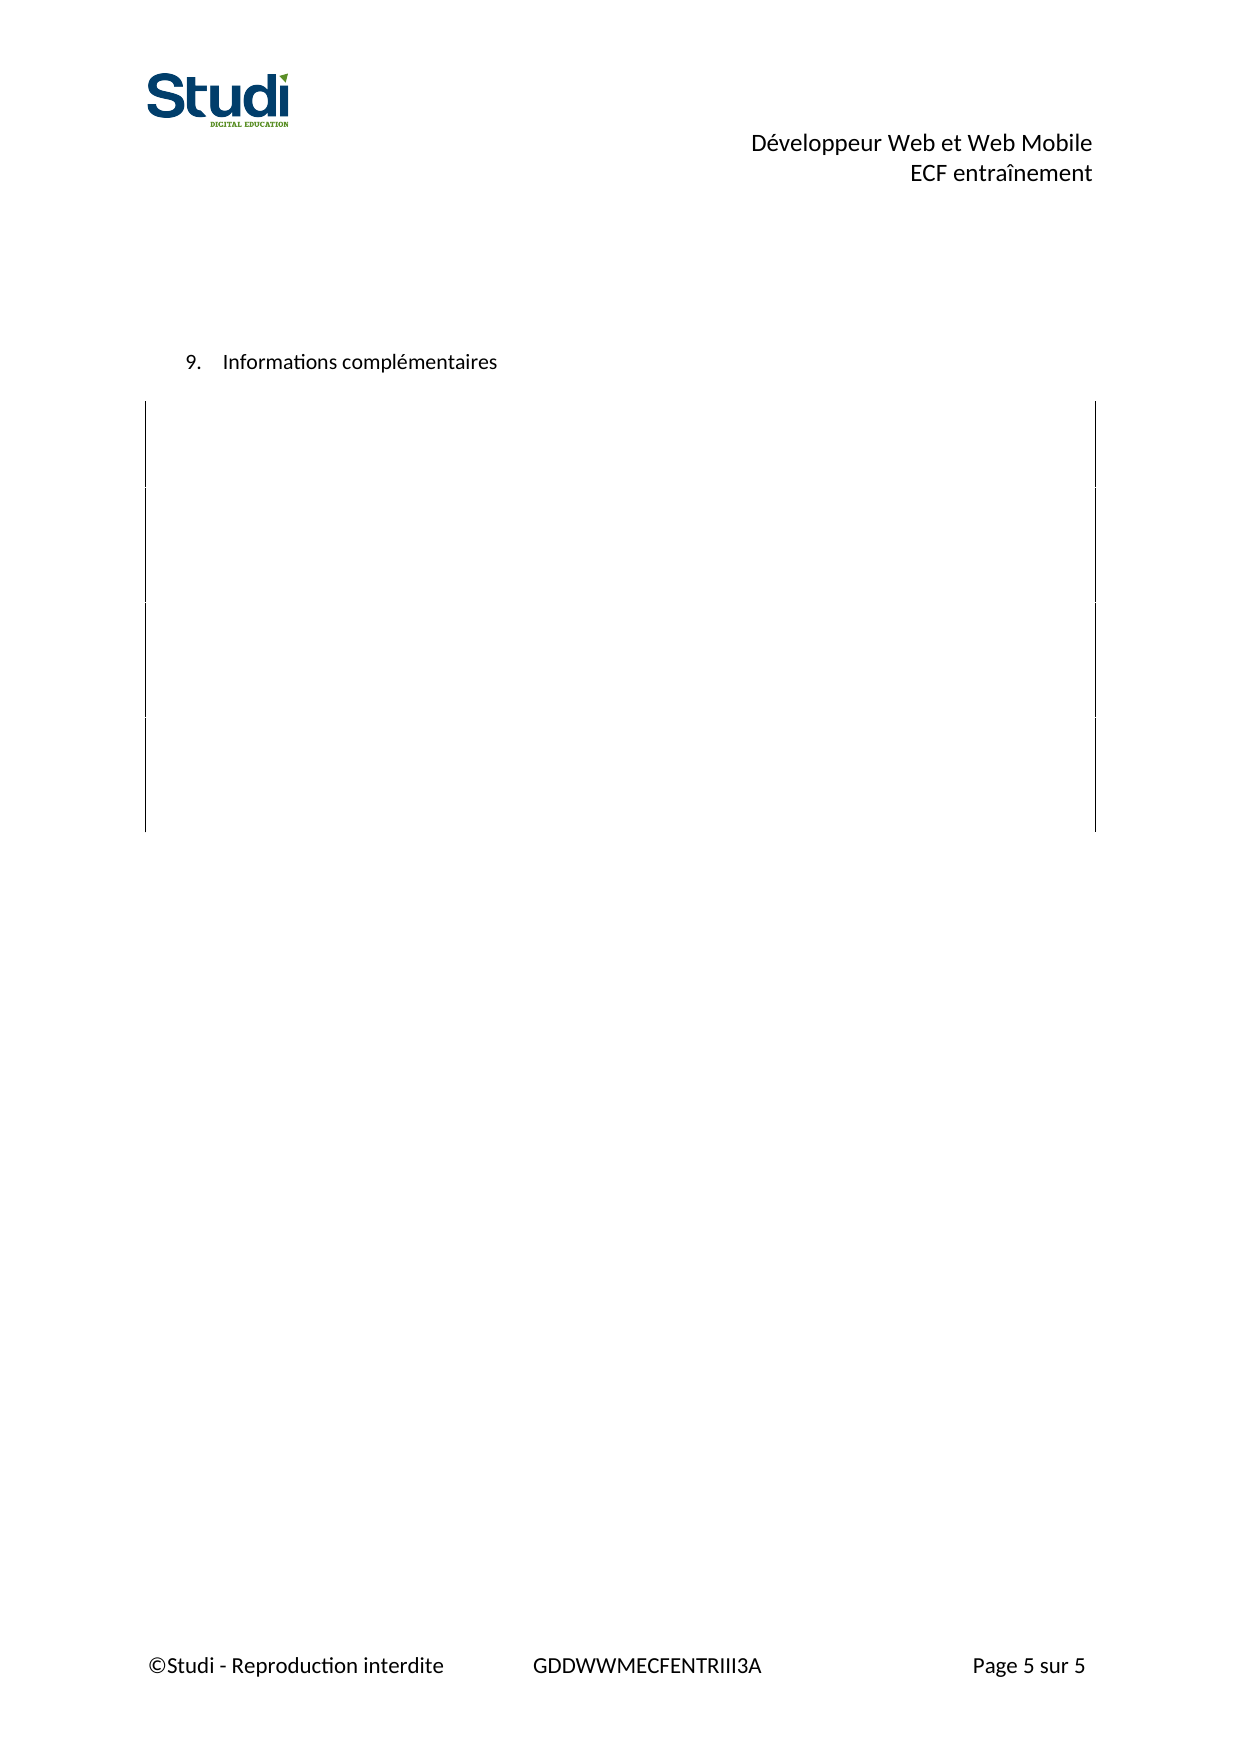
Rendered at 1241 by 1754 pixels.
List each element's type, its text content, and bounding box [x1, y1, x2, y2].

list Informations complémentaires [185, 348, 1093, 374]
picture [147, 73, 289, 127]
